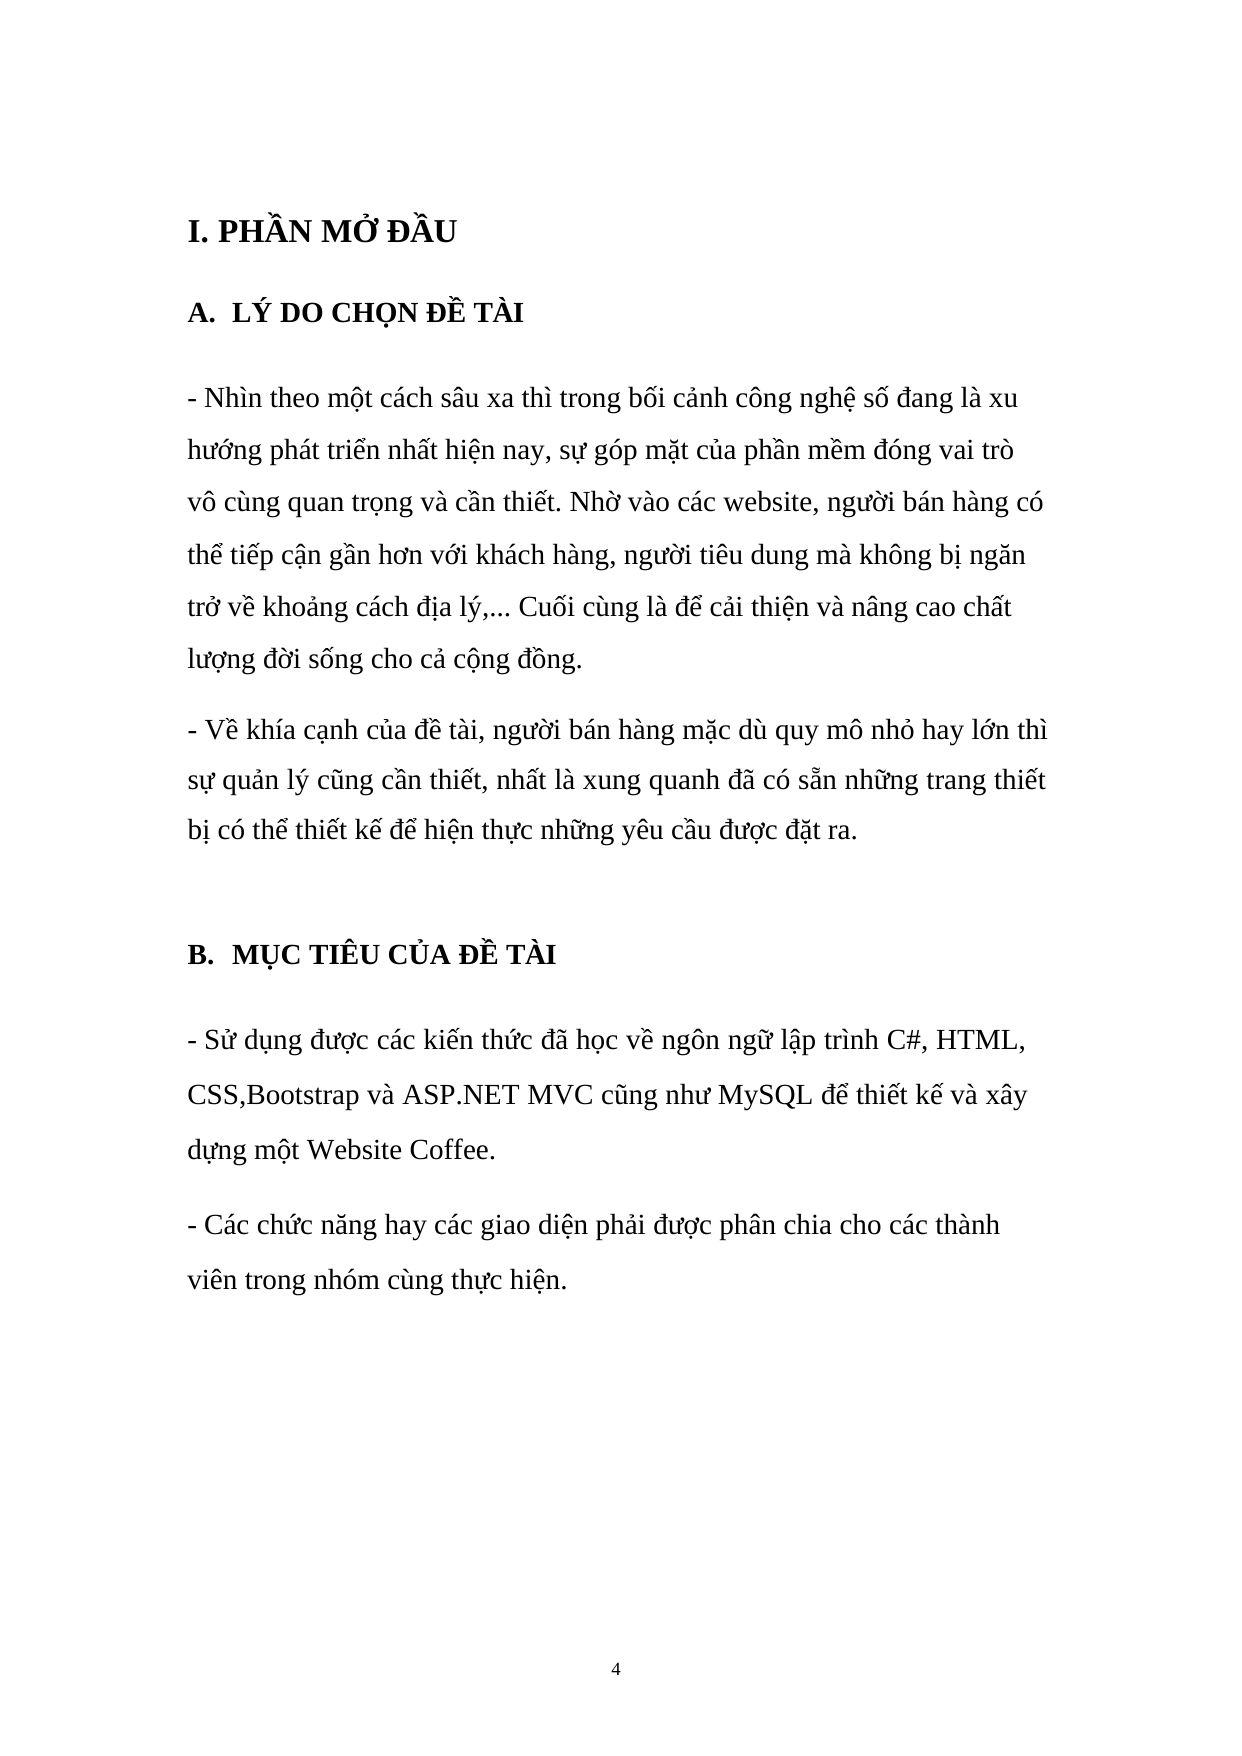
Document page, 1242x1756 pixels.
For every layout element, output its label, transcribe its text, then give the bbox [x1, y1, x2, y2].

list Nhìn theo một cách sâu xa thì trong bối cảnh công nghệ số đang là xu hướng phát triển nhất hiện nay, sự góp mặt của phần mềm đóng vai trò vô cùng quan trọng và cần thiết. Nhờ vào các website, người bán hàng có thể tiếp cận gần hơn với khách hàng, người tiêu dung mà không bị ngăn trở về khoảng cách địa lý,... Cuối cùng là để cải thiện và nâng cao chất lượng đời sống cho cả cộng đồng. [187, 380, 1047, 675]
list Về khía cạnh của đề tài, người bán hàng mặc dù quy mô nhỏ hay lớn thì sự quản lý cũng cần thiết, nhất là xung quanh đã có sẵn những trang thiết bị có thể thiết kế để hiện thực những yêu cầu được đặt ra. [187, 712, 1048, 846]
subtitle MỤC TIÊU CỦA ĐỀ TÀI [187, 937, 1112, 971]
subtitle PHẦN MỞ ĐẦU [187, 211, 1112, 249]
list Sử dụng được các kiến thức đã học về ngôn ngữ lập trình C#, HTML, CSS,Bootstrap và ASP.NET MVC cũng như MySQL để thiết kế và xây dựng một Website Coffee. [187, 1022, 1028, 1166]
list Các chức năng hay các giao diện phải được phân chia cho các thành viên trong nhóm cùng thực hiện. [187, 1207, 1001, 1296]
subtitle LÝ DO CHỌN ĐỀ TÀI [187, 295, 1112, 329]
